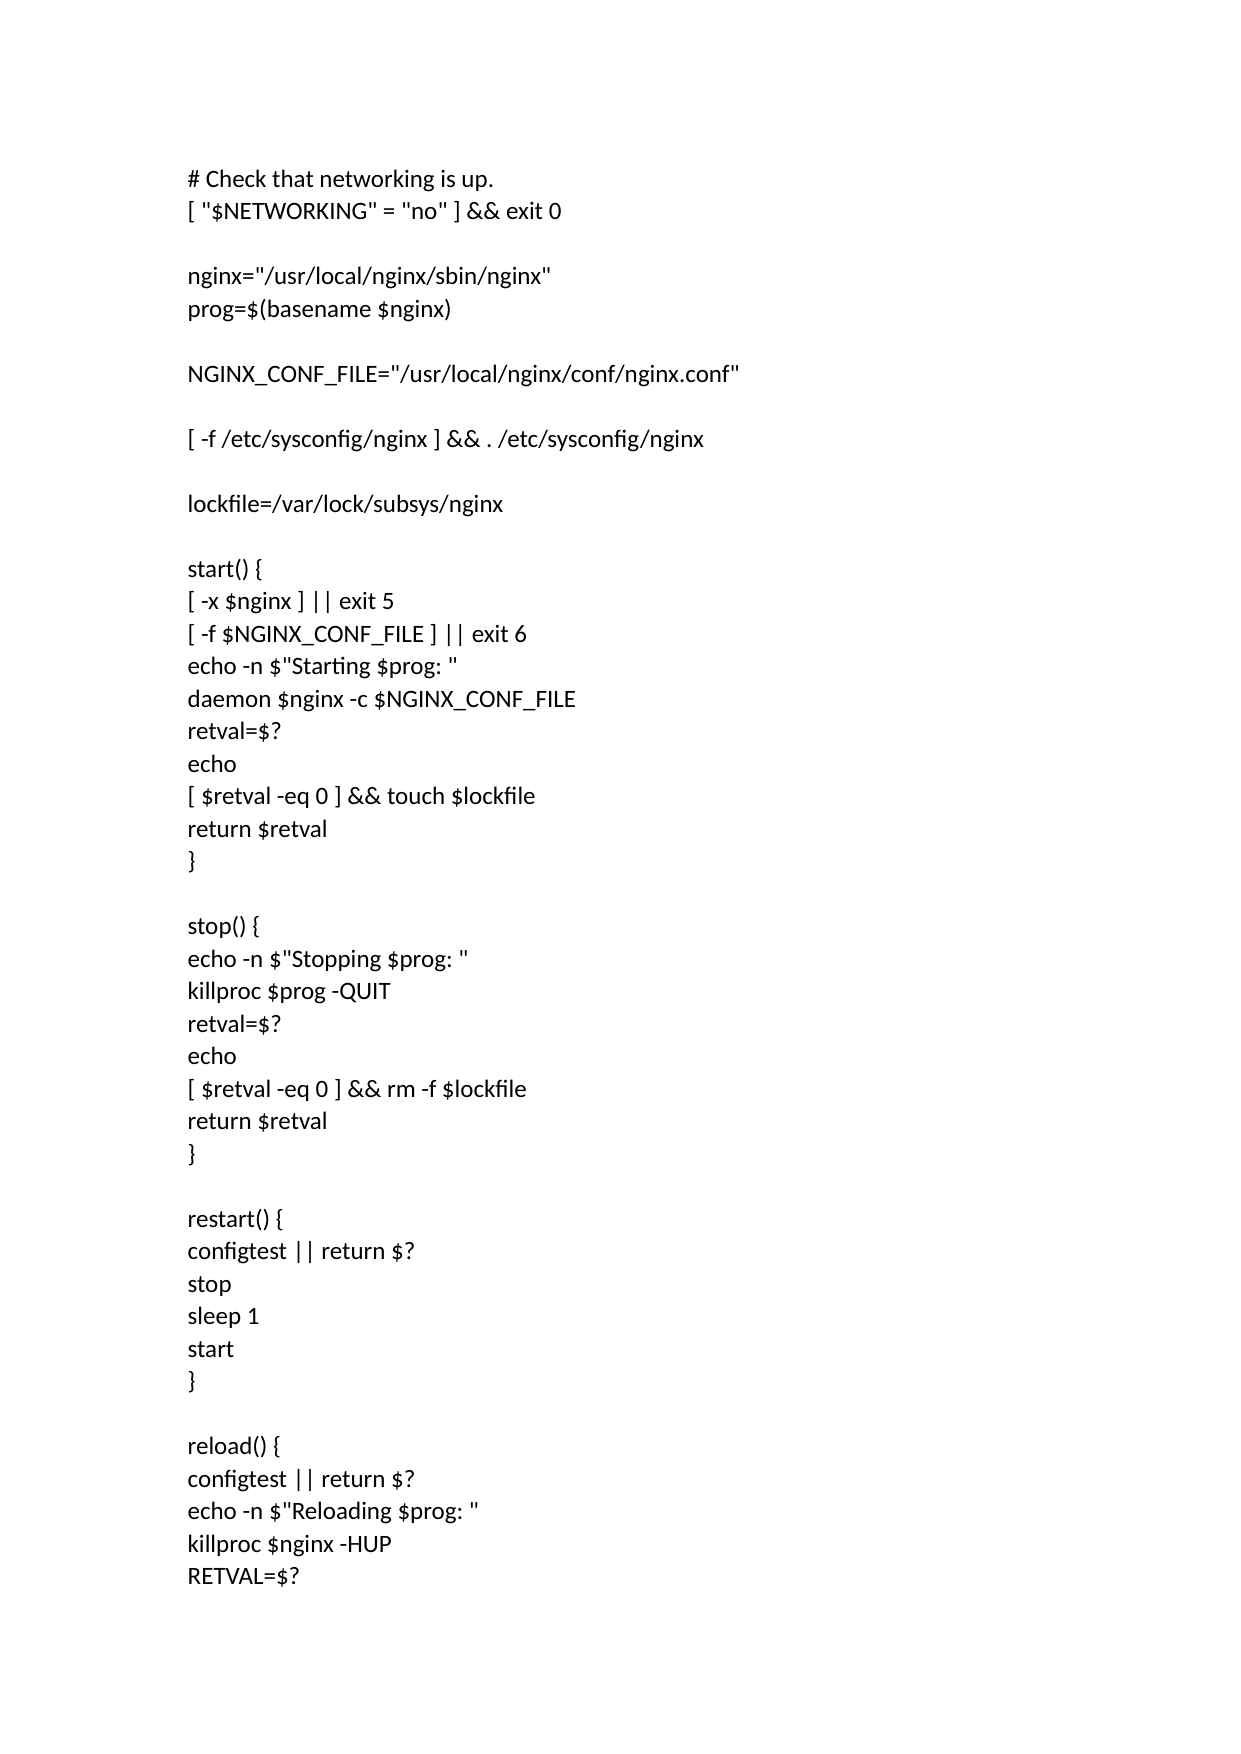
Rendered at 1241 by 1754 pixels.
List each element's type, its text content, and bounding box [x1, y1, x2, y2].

text [ -f /etc/sysconfig/nginx ] && . /etc/sysconfig/nginx [187, 422, 1053, 454]
text nginx="/usr/local/nginx/sbin/nginx" [187, 259, 1053, 292]
text lockfile=/var/lock/subsys/nginx [187, 487, 1053, 519]
text echo [187, 747, 1053, 779]
text # Check that networking is up. [187, 162, 1053, 194]
text start [187, 1332, 1053, 1364]
text start() { [187, 552, 1053, 584]
text stop [187, 1267, 1053, 1299]
text echo -n $"Reloading $prog: " [187, 1494, 1053, 1527]
text retval=$? [187, 714, 1053, 747]
text RETVAL=$? [187, 1559, 1053, 1592]
text configtest || return $? [187, 1234, 1053, 1267]
text [ $retval -eq 0 ] && touch $lockfile [187, 779, 1053, 812]
text daemon $nginx -c $NGINX_CONF_FILE [187, 682, 1053, 714]
text sleep 1 [187, 1299, 1053, 1332]
text echo -n $"Starting $prog: " [187, 649, 1053, 682]
text return $retval [187, 812, 1053, 844]
text NGINX_CONF_FILE="/usr/local/nginx/conf/nginx.conf" [187, 357, 1053, 389]
text [ $retval -eq 0 ] && rm -f $lockfile [187, 1072, 1053, 1104]
text } [187, 1364, 1053, 1397]
text } [187, 1137, 1053, 1169]
text reload() { [187, 1429, 1053, 1462]
text retval=$? [187, 1007, 1053, 1039]
text [ -f $NGINX_CONF_FILE ] || exit 6 [187, 617, 1053, 649]
text restart() { [187, 1202, 1053, 1234]
text } [187, 844, 1053, 877]
text prog=$(basename $nginx) [187, 292, 1053, 324]
text killproc $prog -QUIT [187, 974, 1053, 1007]
text killproc $nginx -HUP [187, 1527, 1053, 1559]
text echo [187, 1039, 1053, 1072]
text [ "$NETWORKING" = "no" ] && exit 0 [187, 194, 1053, 227]
text stop() { [187, 909, 1053, 942]
text return $retval [187, 1104, 1053, 1137]
text [ -x $nginx ] || exit 5 [187, 584, 1053, 617]
text configtest || return $? [187, 1462, 1053, 1494]
text echo -n $"Stopping $prog: " [187, 942, 1053, 974]
